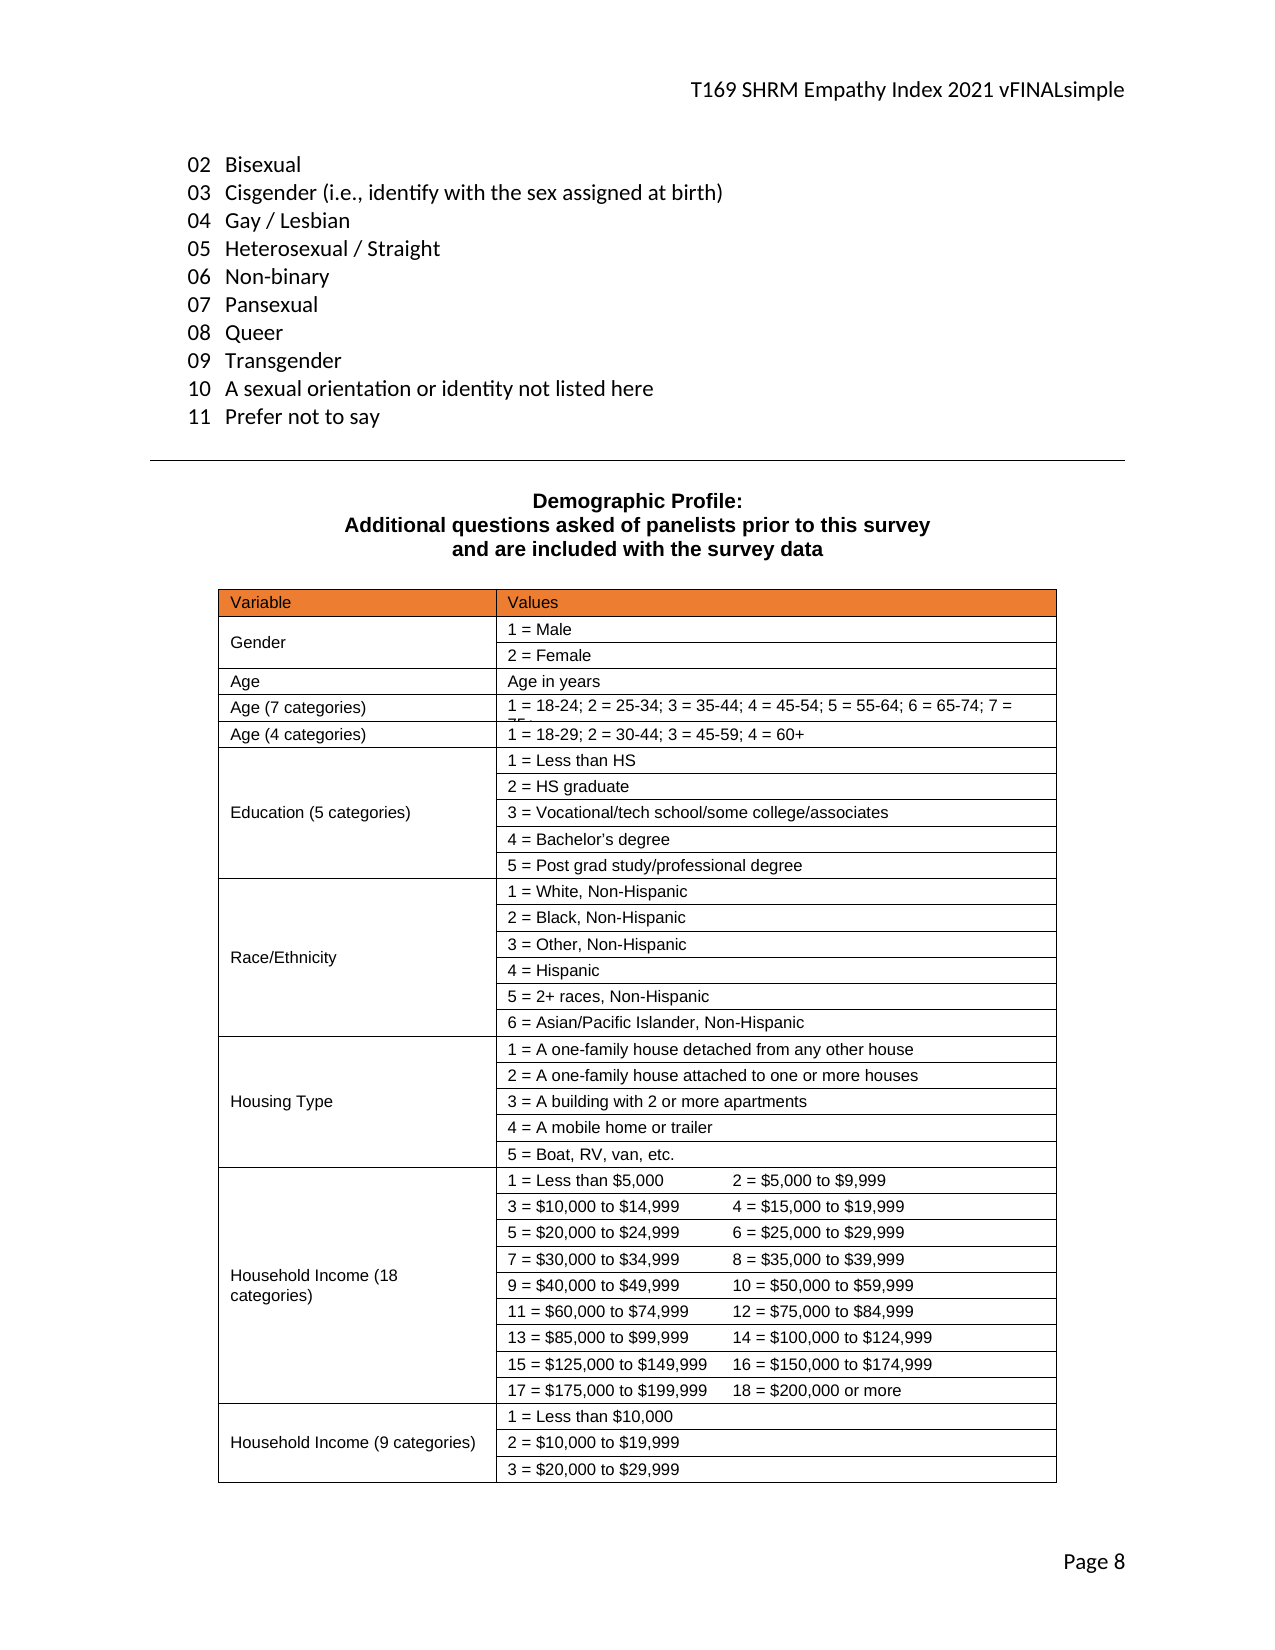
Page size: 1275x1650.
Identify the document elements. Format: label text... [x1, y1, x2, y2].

table_cell Housing Type [219, 1037, 496, 1167]
table_cell 3 = $10,000 to $14,999 4 = $15,000 to $19,999 [497, 1194, 1056, 1219]
table_cell 1 = Less than $10,000 [497, 1404, 1056, 1429]
table_cell 3 = A building with 2 or more apartments [497, 1089, 1056, 1114]
table_header Values [497, 590, 1056, 616]
text Demographic Profile: [150, 489, 1125, 513]
table_cell 2 = $10,000 to $19,999 [497, 1430, 1056, 1456]
list Transgender [187, 346, 1125, 374]
list Pansexual [187, 290, 1125, 318]
table_cell 3 = $20,000 to $29,999 [497, 1457, 1056, 1482]
table_cell 5 = 2+ races, Non-Hispanic [497, 984, 1056, 1009]
table_cell 3 = Other, Non-Hispanic [497, 932, 1056, 957]
table_cell 1 = 18-24; 2 = 25-34; 3 = 35-44; 4 = 45-54; 5 = 55-64; 6 = 65-74; 7 = 75+ [497, 695, 1056, 721]
table_cell 1 = White, Non-Hispanic [497, 879, 1056, 904]
table_cell 11 = $60,000 to $74,999 12 = $75,000 to $84,999 [497, 1299, 1056, 1324]
table_cell 2 = HS graduate [497, 774, 1056, 799]
list A sexual orientation or identity not listed here [187, 374, 1125, 402]
table_cell Age [219, 669, 496, 694]
table_cell 4 = Hispanic [497, 958, 1056, 983]
table_cell 1 = Male [497, 617, 1056, 642]
table_cell 5 = Post grad study/professional degree [497, 853, 1056, 878]
table_cell 6 = Asian/Pacific Islander, Non-Hispanic [497, 1010, 1056, 1036]
table_cell 13 = $85,000 to $99,999 14 = $100,000 to $124,999 [497, 1325, 1056, 1351]
list Non-binary [187, 262, 1125, 290]
table_cell 9 = $40,000 to $49,999 10 = $50,000 to $59,999 [497, 1273, 1056, 1298]
table_cell 1 = A one-family house detached from any other house [497, 1037, 1056, 1062]
list Gay / Lesbian [187, 206, 1125, 234]
table_cell Age (4 categories) [219, 722, 496, 747]
list Cisgender (i.e., identify with the sex assigned at birth) [187, 178, 1125, 206]
table_cell 5 = $20,000 to $24,999 6 = $25,000 to $29,999 [497, 1220, 1056, 1246]
list Queer [187, 318, 1125, 346]
table_cell Race/Ethnicity [219, 879, 496, 1036]
table_cell 2 = Black, Non-Hispanic [497, 905, 1056, 931]
table_cell 4 = A mobile home or trailer [497, 1115, 1056, 1141]
table_cell Age in years [497, 669, 1056, 694]
table_cell 2 = A one-family house attached to one or more houses [497, 1063, 1056, 1088]
list Bisexual [187, 150, 1125, 178]
text and are included with the survey data [150, 537, 1125, 561]
table_cell 1 = 18-29; 2 = 30-44; 3 = 45-59; 4 = 60+ [497, 722, 1056, 747]
table_cell Age (7 categories) [219, 695, 496, 721]
table_cell 15 = $125,000 to $149,999 16 = $150,000 to $174,999 [497, 1352, 1056, 1377]
table_cell Gender [219, 617, 496, 668]
list Heterosexual / Straight [187, 234, 1125, 262]
table_cell Education (5 categories) [219, 748, 496, 878]
table_cell Household Income (18 categories) [219, 1168, 496, 1403]
table_header Variable [219, 590, 496, 616]
table_cell 5 = Boat, RV, van, etc. [497, 1142, 1056, 1167]
table_cell 1 = Less than $5,000 2 = $5,000 to $9,999 [497, 1168, 1056, 1193]
text Additional questions asked of panelists prior to this survey [150, 513, 1125, 537]
table_cell 7 = $30,000 to $34,999 8 = $35,000 to $39,999 [497, 1247, 1056, 1272]
table_cell 2 = Female [497, 643, 1056, 668]
table_cell 4 = Bachelor’s degree [497, 827, 1056, 852]
table_cell 3 = Vocational/tech school/some college/associates [497, 800, 1056, 826]
table_cell 1 = Less than HS [497, 748, 1056, 773]
table_cell 17 = $175,000 to $199,999 18 = $200,000 or more [497, 1378, 1056, 1403]
table_cell Household Income (9 categories) [219, 1404, 496, 1482]
list Prefer not to say [187, 402, 1125, 430]
